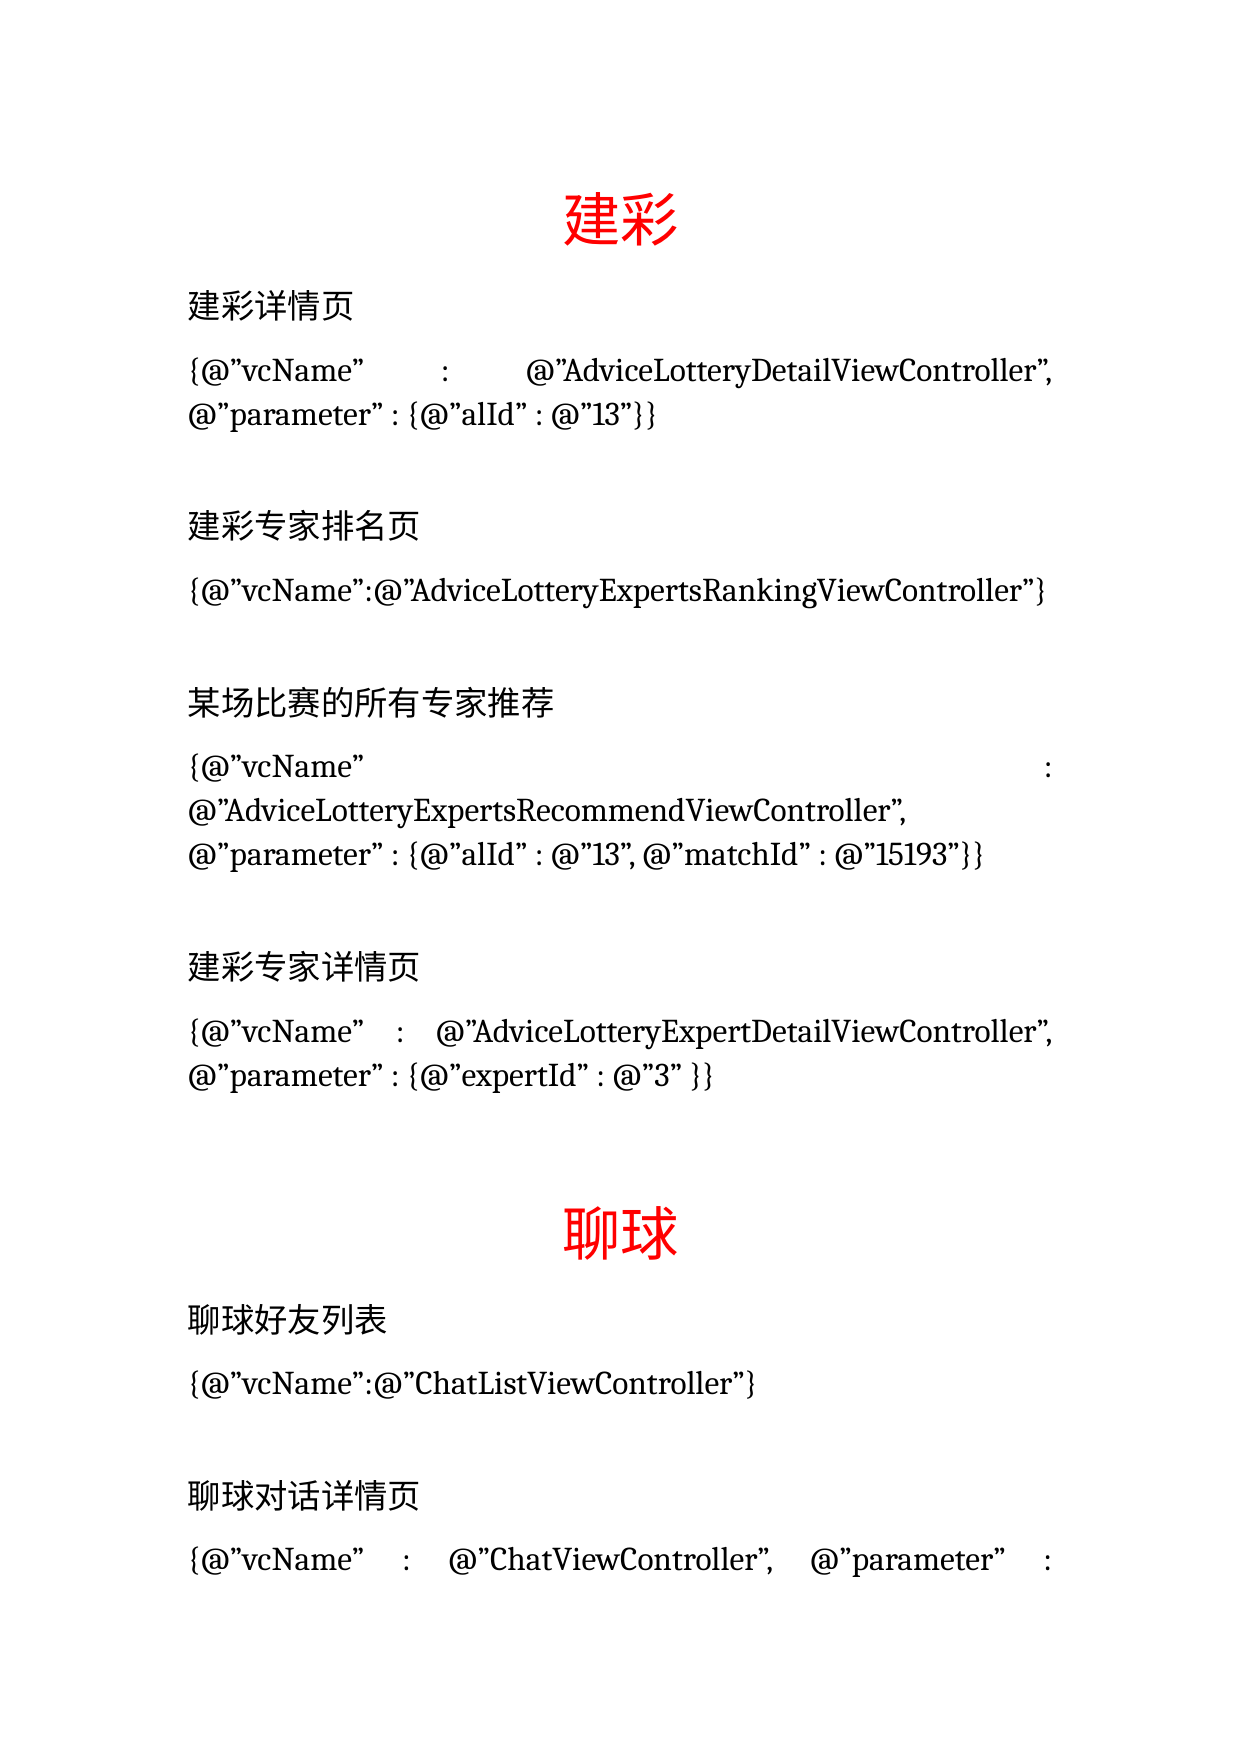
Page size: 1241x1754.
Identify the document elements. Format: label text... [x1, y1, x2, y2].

text {@”vcName” : @”ChatViewController”, @”parameter” : {@”toImId” : @”3” }} [187, 1538, 1053, 1582]
text 建彩专家排名页 [187, 480, 1053, 568]
text {@”vcName” : @”AdviceLotteryExpertsRecommendViewController”, @”parameter” : {@”alId” : @”13”, @”matchId” : @”15193”}} [187, 745, 1053, 877]
text 建彩 [187, 172, 1053, 260]
text {@”vcName”:@”ChatListViewController”} [187, 1362, 1053, 1406]
text {@”vcName” : @”AdviceLotteryDetailViewController”, @”parameter” : {@”alId” : @”13”}} [187, 348, 1053, 436]
text {@”vcName”:@”AdviceLotteryExpertsRankingViewController”} [187, 568, 1053, 613]
text {@”vcName” : @”AdviceLotteryExpertDetailViewController”, @”parameter” : {@”expertId” : @”3” }} [187, 1009, 1053, 1097]
text 某场比赛的所有专家推荐 [187, 657, 1053, 745]
text 聊球好友列表 [187, 1273, 1053, 1362]
text 建彩专家详情页 [187, 921, 1053, 1009]
text 建彩详情页 [187, 260, 1053, 348]
text 聊球对话详情页 [187, 1450, 1053, 1538]
text 聊球 [187, 1185, 1053, 1273]
